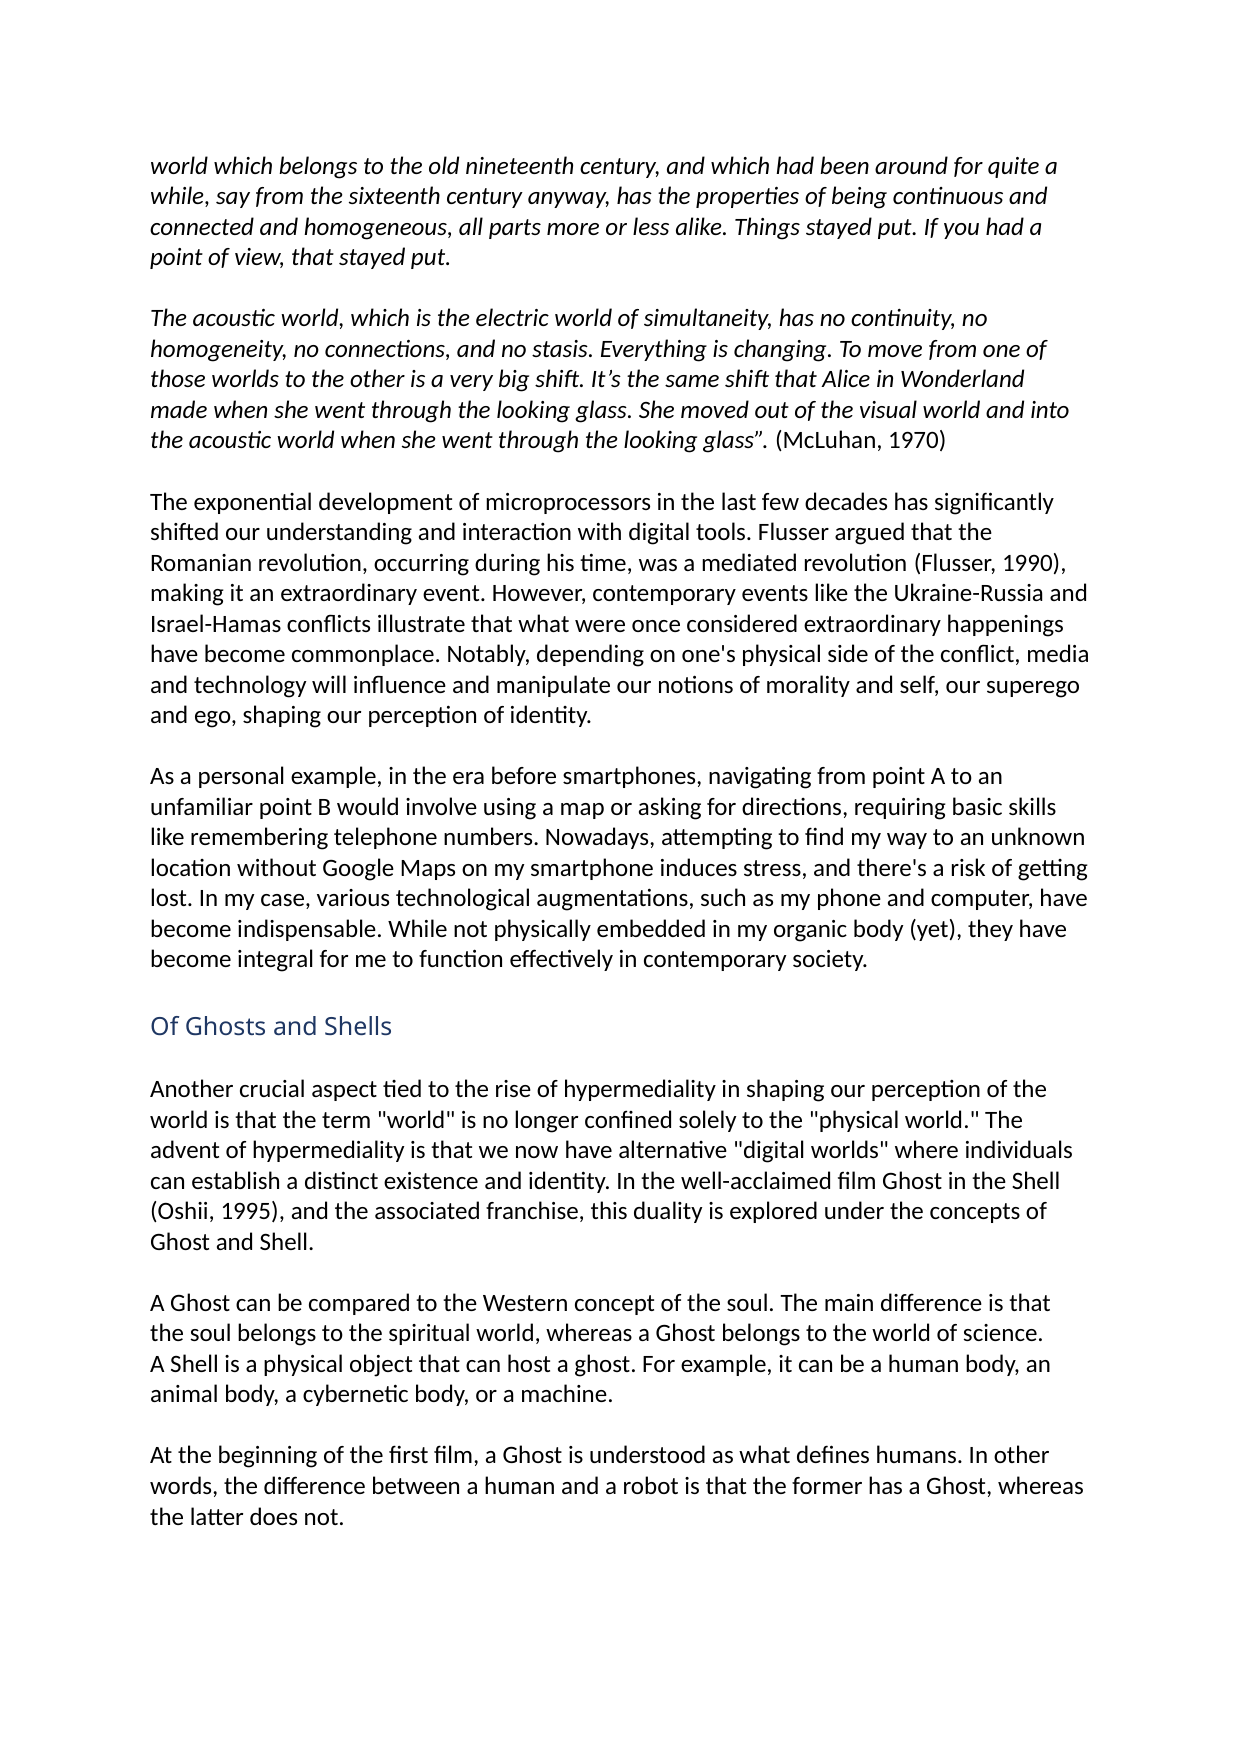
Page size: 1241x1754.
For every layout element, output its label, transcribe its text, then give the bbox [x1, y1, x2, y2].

text A Ghost can be compared to the Western concept of the soul. The main difference is that the soul belongs to the spiritual world, whereas a Ghost belongs to the world of science. [150, 1287, 1090, 1348]
text A Shell is a physical object that can host a ghost. For example, it can be a human body, an animal body, a cybernetic body, or a machine. [150, 1348, 1090, 1409]
text At the beginning of the first film, a Ghost is understood as what defines humans. In other words, the difference between a human and a robot is that the former has a Ghost, whereas the latter does not. [150, 1439, 1090, 1531]
text As a personal example, in the era before smartphones, navigating from point A to an unfamiliar point B would involve using a map or asking for directions, requiring basic skills like remembering telephone numbers. Nowadays, attempting to find my way to an unknown location without Google Maps on my smartphone induces stress, and there's a risk of getting lost. In my case, various technological augmentations, such as my phone and computer, have become indispensable. While not physically embedded in my organic body (yet), they have become integral for me to function effectively in contemporary society. [150, 760, 1090, 974]
text The acoustic world, which is the electric world of simultaneity, has no continuity, no homogeneity, no connections, and no stasis. Everything is changing. To move from one of those worlds to the other is a very big shift. It’s the same shift that Alice in Wonderland made when she went through the looking glass. She moved out of the visual world and into the acoustic world when she went through the looking glass”. [150, 303, 1090, 455]
subtitle Of Ghosts and Shells [150, 1009, 1090, 1043]
text Another crucial aspect tied to the rise of hypermediality in shaping our perception of the world is that the term "world" is no longer confined solely to the "physical world." The advent of hypermediality is that we now have alternative "digital worlds" where individuals can establish a distinct existence and identity. In the well-acclaimed film Ghost in the Shell , and the associated franchise, this duality is explored under the concepts of Ghost and Shell. [150, 1073, 1090, 1256]
text The exponential development of microprocessors in the last few decades has significantly shifted our understanding and interaction with digital tools. Flusser argued that the Romanian revolution, occurring during his time, was a mediated revolution , making it an extraordinary event. However, contemporary events like the Ukraine-Russia and Israel-Hamas conflicts illustrate that what were once considered extraordinary happenings have become commonplace. Notably, depending on one's physical side of the conflict, media and technology will influence and manipulate our notions of morality and self, our superego and ego, shaping our perception of identity. [150, 486, 1090, 730]
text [150, 150, 1090, 272]
